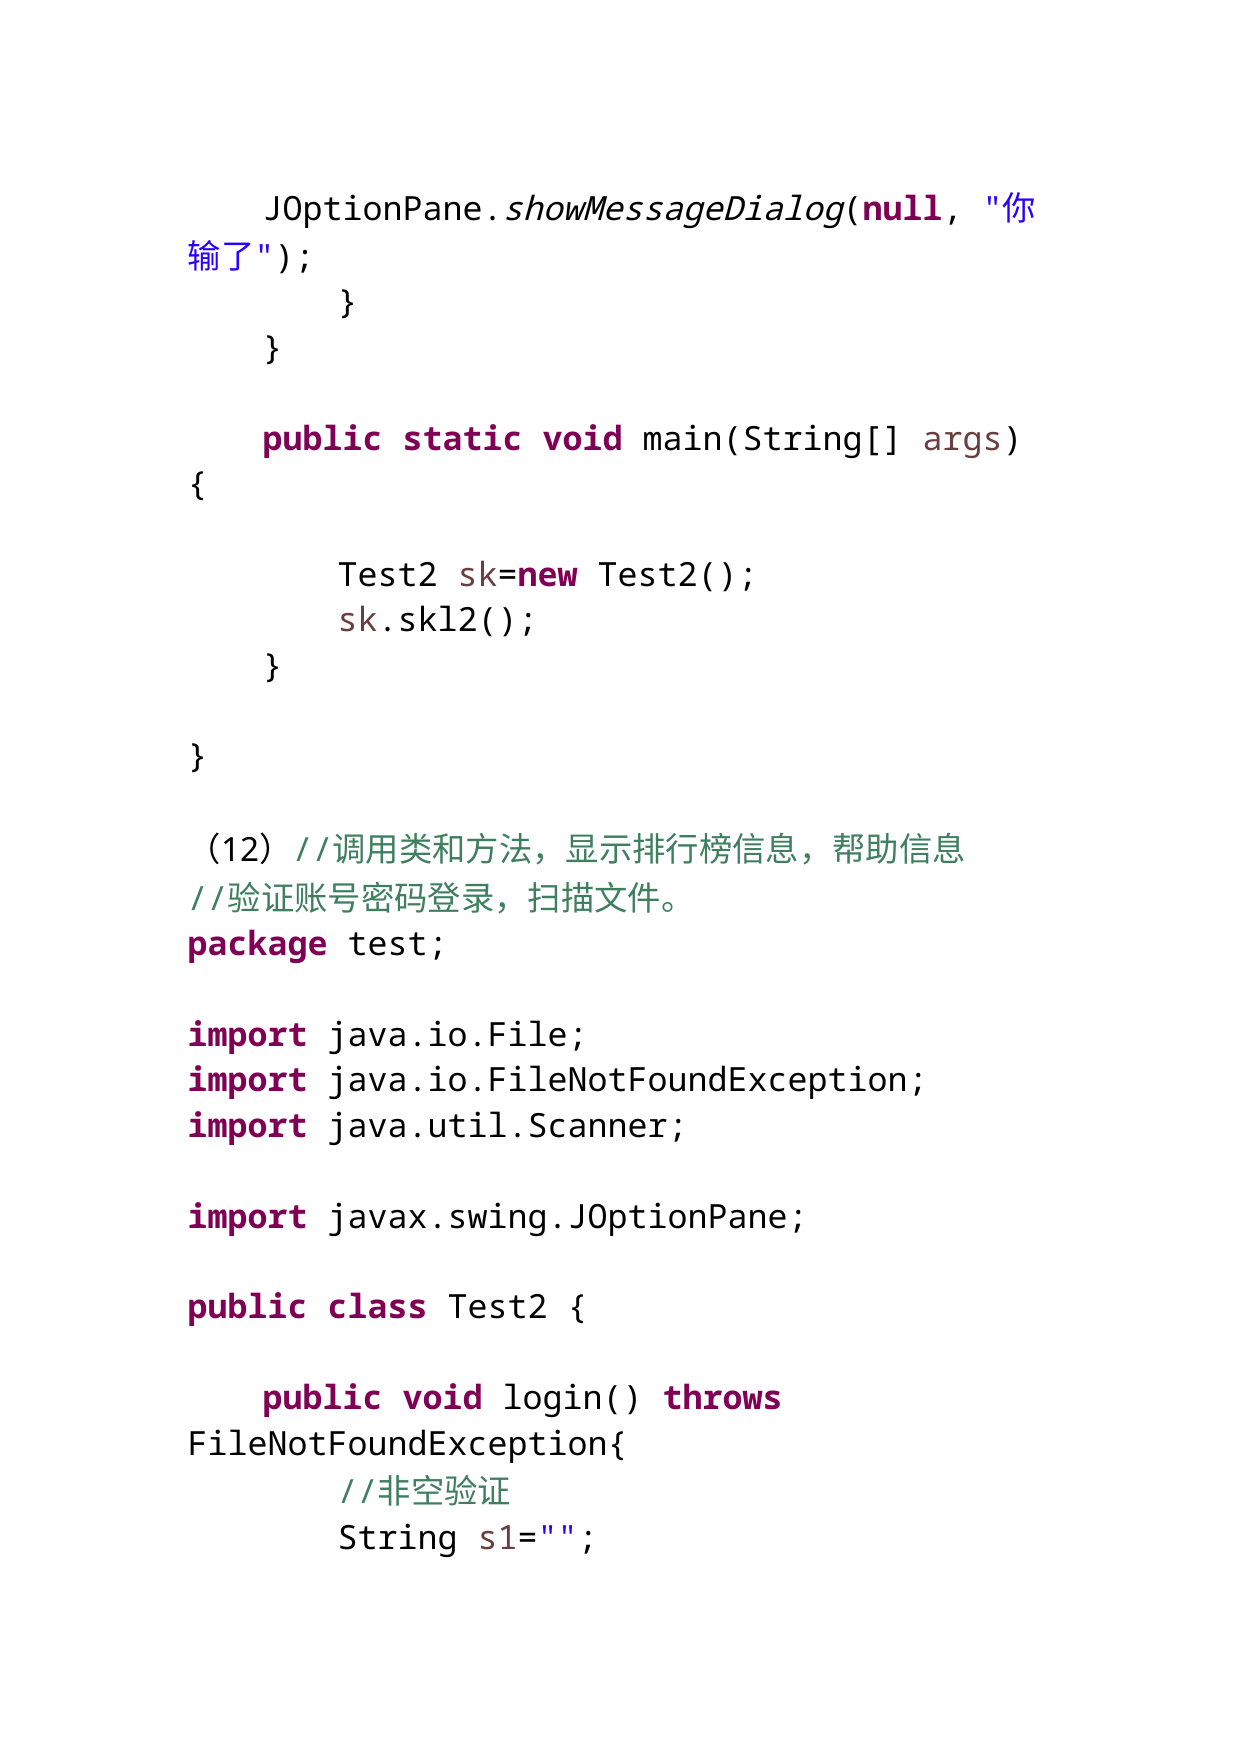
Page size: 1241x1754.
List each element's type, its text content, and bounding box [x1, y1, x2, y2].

text String s1=""; [187, 1513, 1053, 1559]
text import java.io.File; [187, 1011, 1053, 1056]
text package test; [187, 920, 1053, 965]
text } [187, 641, 1053, 687]
text public static void main(String[] args) { [187, 414, 1053, 505]
text sk.skl2(); [187, 596, 1053, 641]
text （12）//调用类和方法，显示排行榜信息，帮助信息 [187, 823, 1053, 872]
text //非空验证 [187, 1465, 1053, 1513]
text //验证账号密码登录，扫描文件。 [187, 872, 1053, 920]
text import java.io.FileNotFoundException; [187, 1056, 1053, 1102]
text } [187, 278, 1053, 323]
text public void login() throws FileNotFoundException{ [187, 1374, 1053, 1465]
text Test2 sk=new Test2(); [187, 551, 1053, 596]
text } [187, 732, 1053, 778]
text import java.util.Scanner; [187, 1102, 1053, 1147]
text import javax.swing.JOptionPane; [187, 1192, 1053, 1238]
text public class Test2 { [187, 1283, 1053, 1329]
text JOptionPane.showMessageDialog(null, "你输了"); [187, 150, 1053, 278]
text } [187, 323, 1053, 369]
